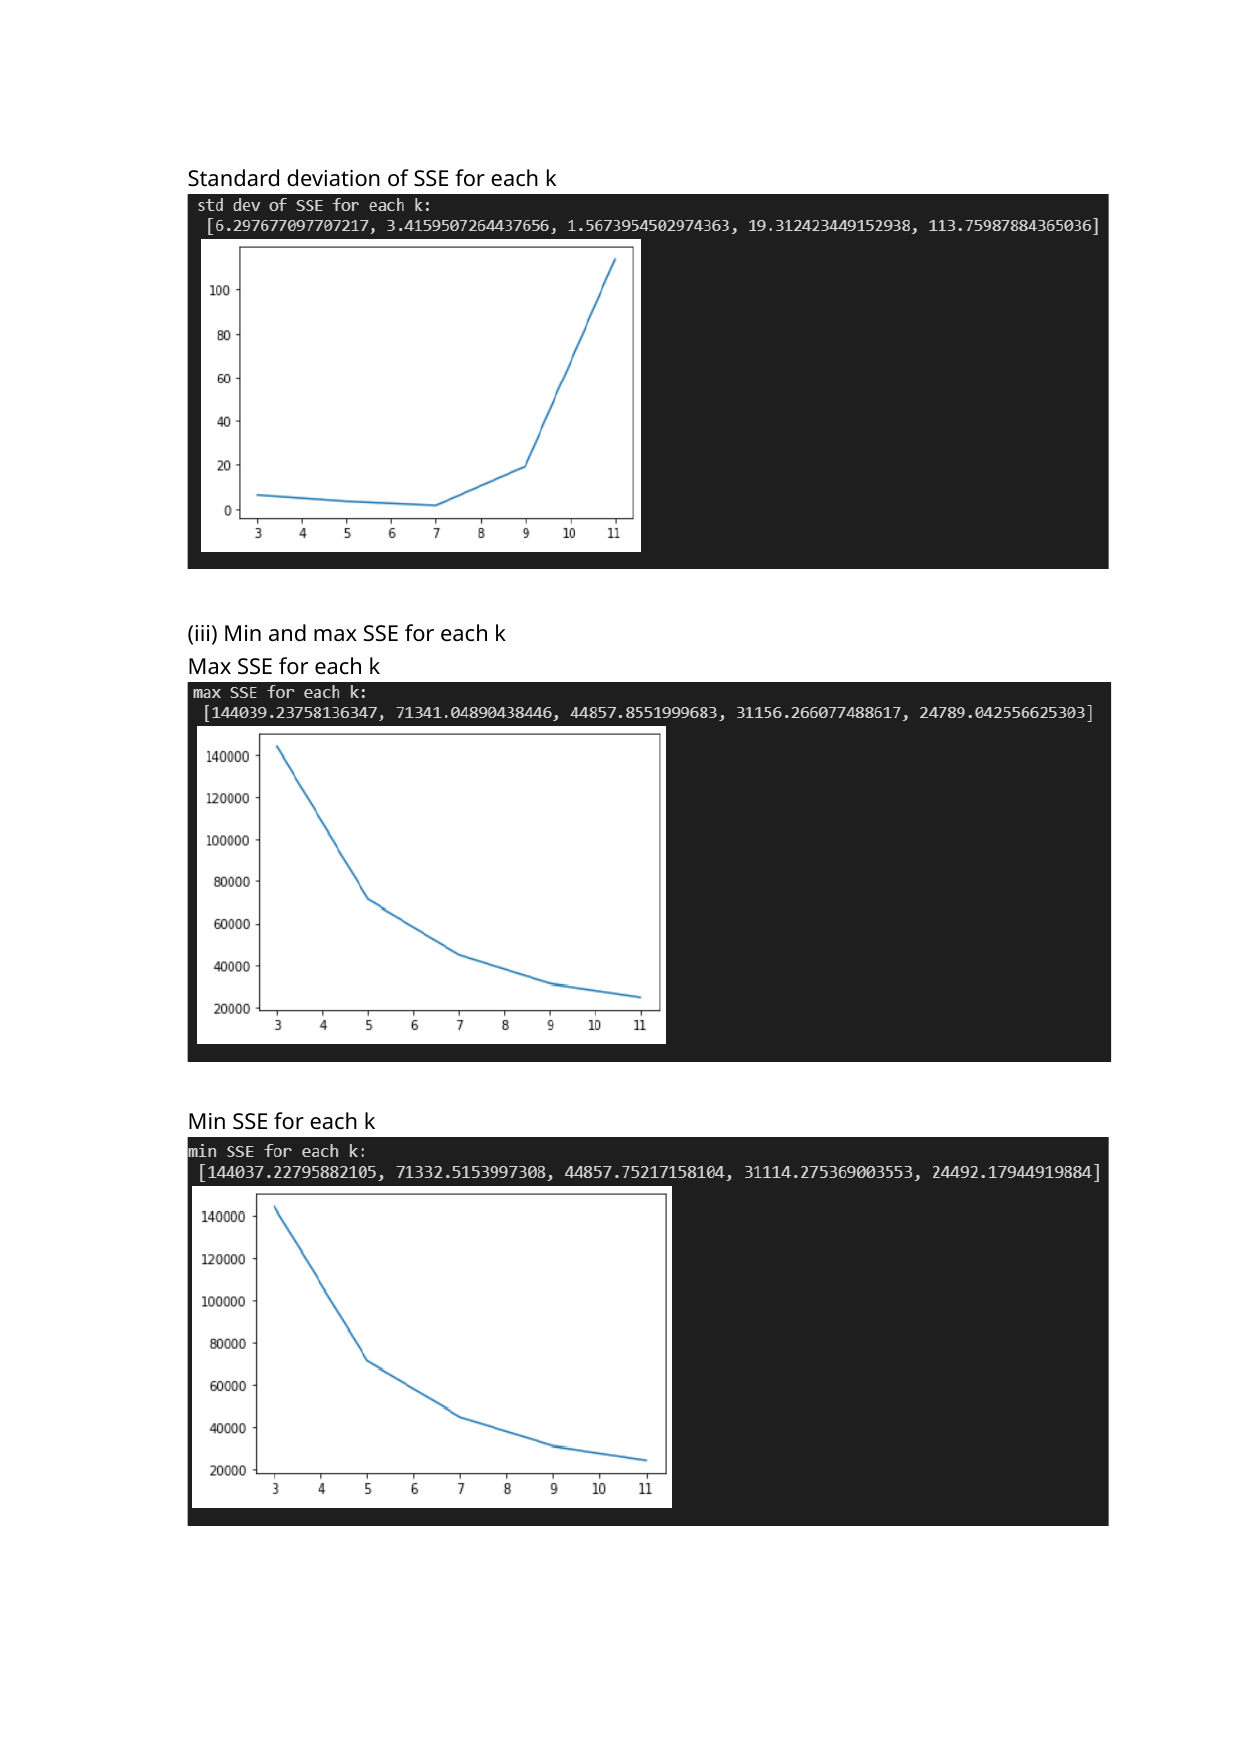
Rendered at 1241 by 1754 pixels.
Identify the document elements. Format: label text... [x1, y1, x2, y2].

picture [187, 682, 1112, 1062]
picture [187, 1137, 1109, 1526]
text (iii) Min and max SSE for each k [187, 617, 1053, 649]
text Min SSE for each k [187, 1104, 1053, 1137]
text Standard deviation of SSE for each k [187, 162, 1053, 194]
picture [187, 194, 1109, 569]
text Max SSE for each k [187, 649, 1053, 682]
